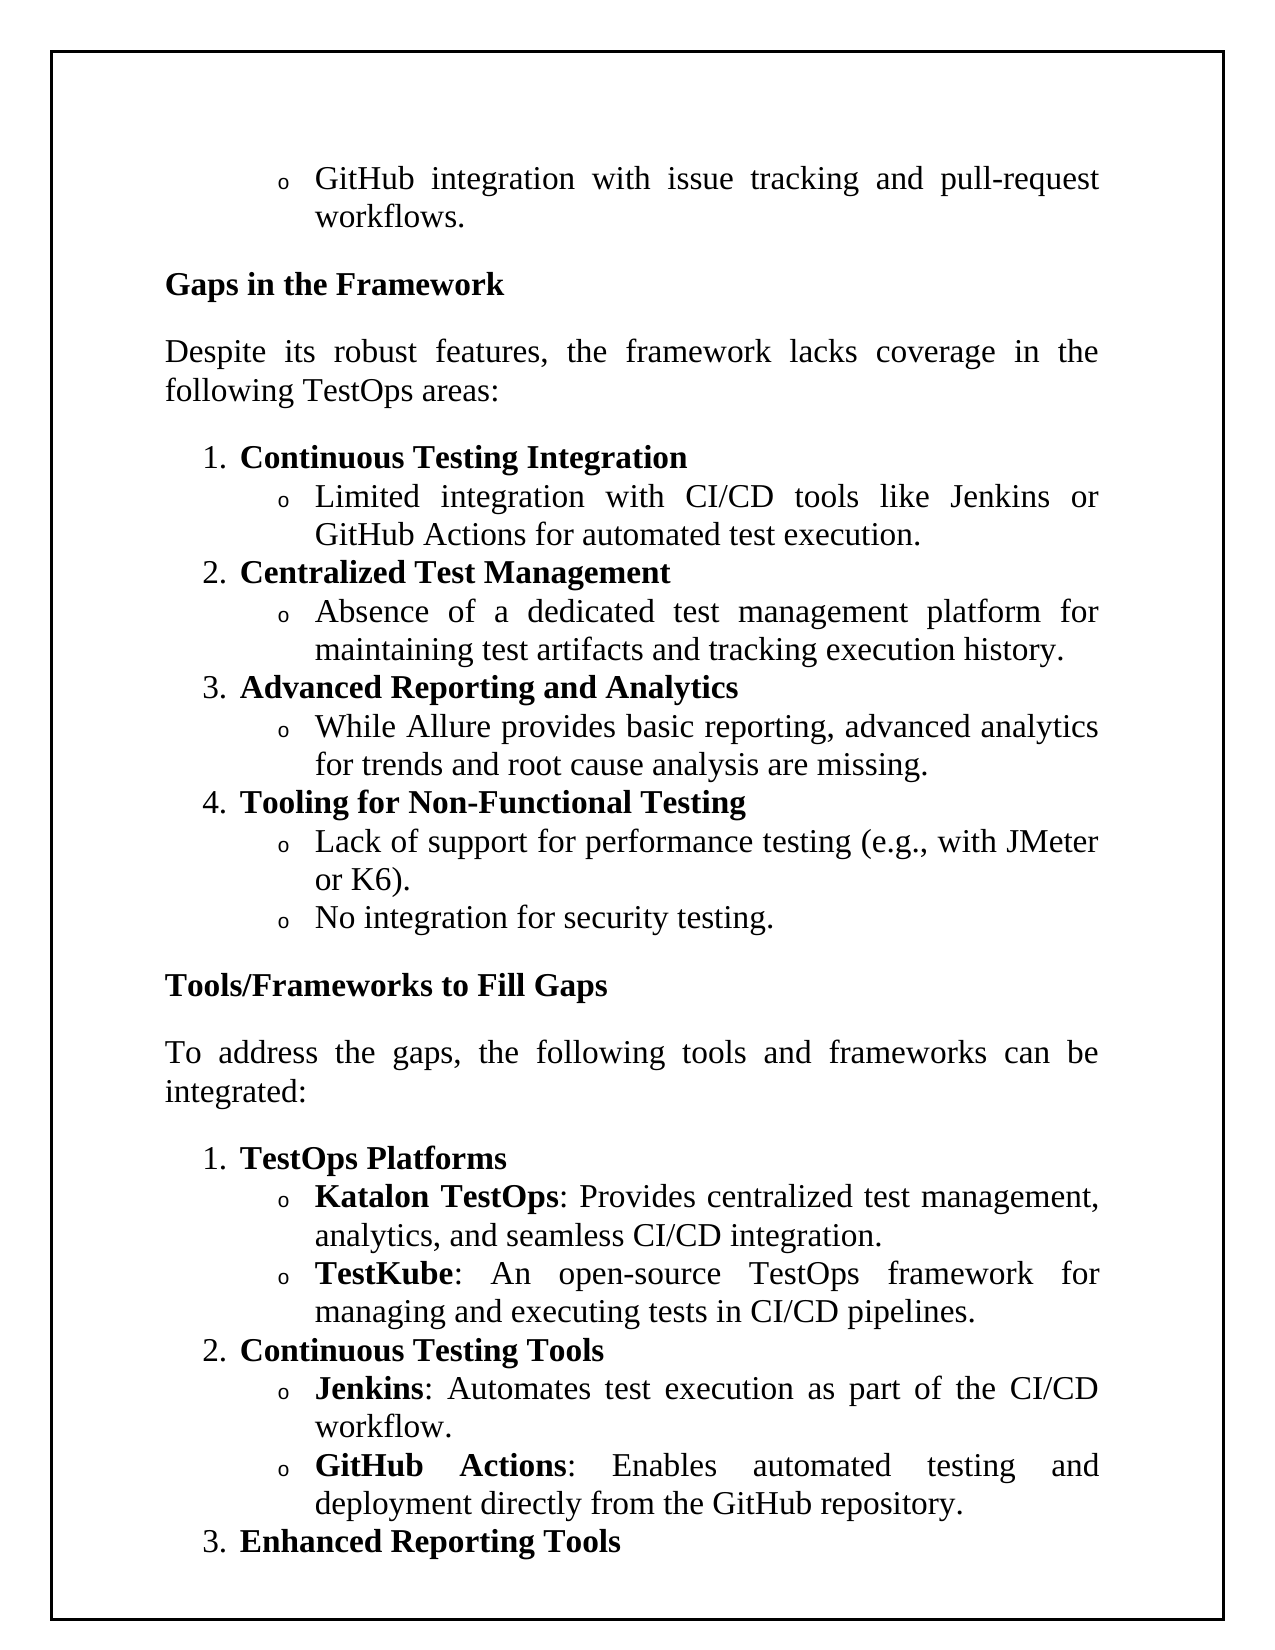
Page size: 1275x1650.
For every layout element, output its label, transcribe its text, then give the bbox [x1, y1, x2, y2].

list Limited integration with CI/CD tools like Jenkins or GitHub Actions for automated test execution. [277, 476, 1100, 552]
list Enhanced Reporting Tools [202, 1522, 1100, 1560]
text Gaps in the Framework [164, 264, 1100, 302]
list Advanced Reporting and Analytics [202, 667, 1100, 706]
list No integration for security testing. [277, 897, 1100, 936]
list TestOps Platforms [202, 1138, 1100, 1177]
list TestKube: An open-source TestOps framework for managing and executing tests in CI/CD pipelines. [277, 1253, 1100, 1330]
list Absence of a dedicated test management platform for maintaining test artifacts and tracking execution history. [277, 591, 1100, 667]
text To address the gaps, the following tools and frameworks can be integrated: [164, 1032, 1100, 1109]
list Continuous Testing Tools [202, 1330, 1100, 1368]
text Despite its robust features, the framework lacks coverage in the following TestOps areas: [164, 332, 1100, 408]
list While Allure provides basic reporting, advanced analytics for trends and root cause analysis are missing. [277, 706, 1100, 782]
list Centralized Test Management [202, 552, 1100, 591]
list GitHub integration with issue tracking and pull-request workflows. [277, 158, 1100, 235]
text Tools/Frameworks to Fill Gaps [164, 965, 1100, 1003]
list GitHub Actions: Enables automated testing and deployment directly from the GitHub repository. [277, 1445, 1100, 1522]
list Katalon TestOps: Provides centralized test management, analytics, and seamless CI/CD integration. [277, 1177, 1100, 1253]
list Jenkins: Automates test execution as part of the CI/CD workflow. [277, 1368, 1100, 1445]
list Tooling for Non-Functional Testing [202, 782, 1100, 821]
list Lack of support for performance testing (e.g., with JMeter or K6). [277, 821, 1100, 897]
list Continuous Testing Integration [202, 437, 1100, 476]
